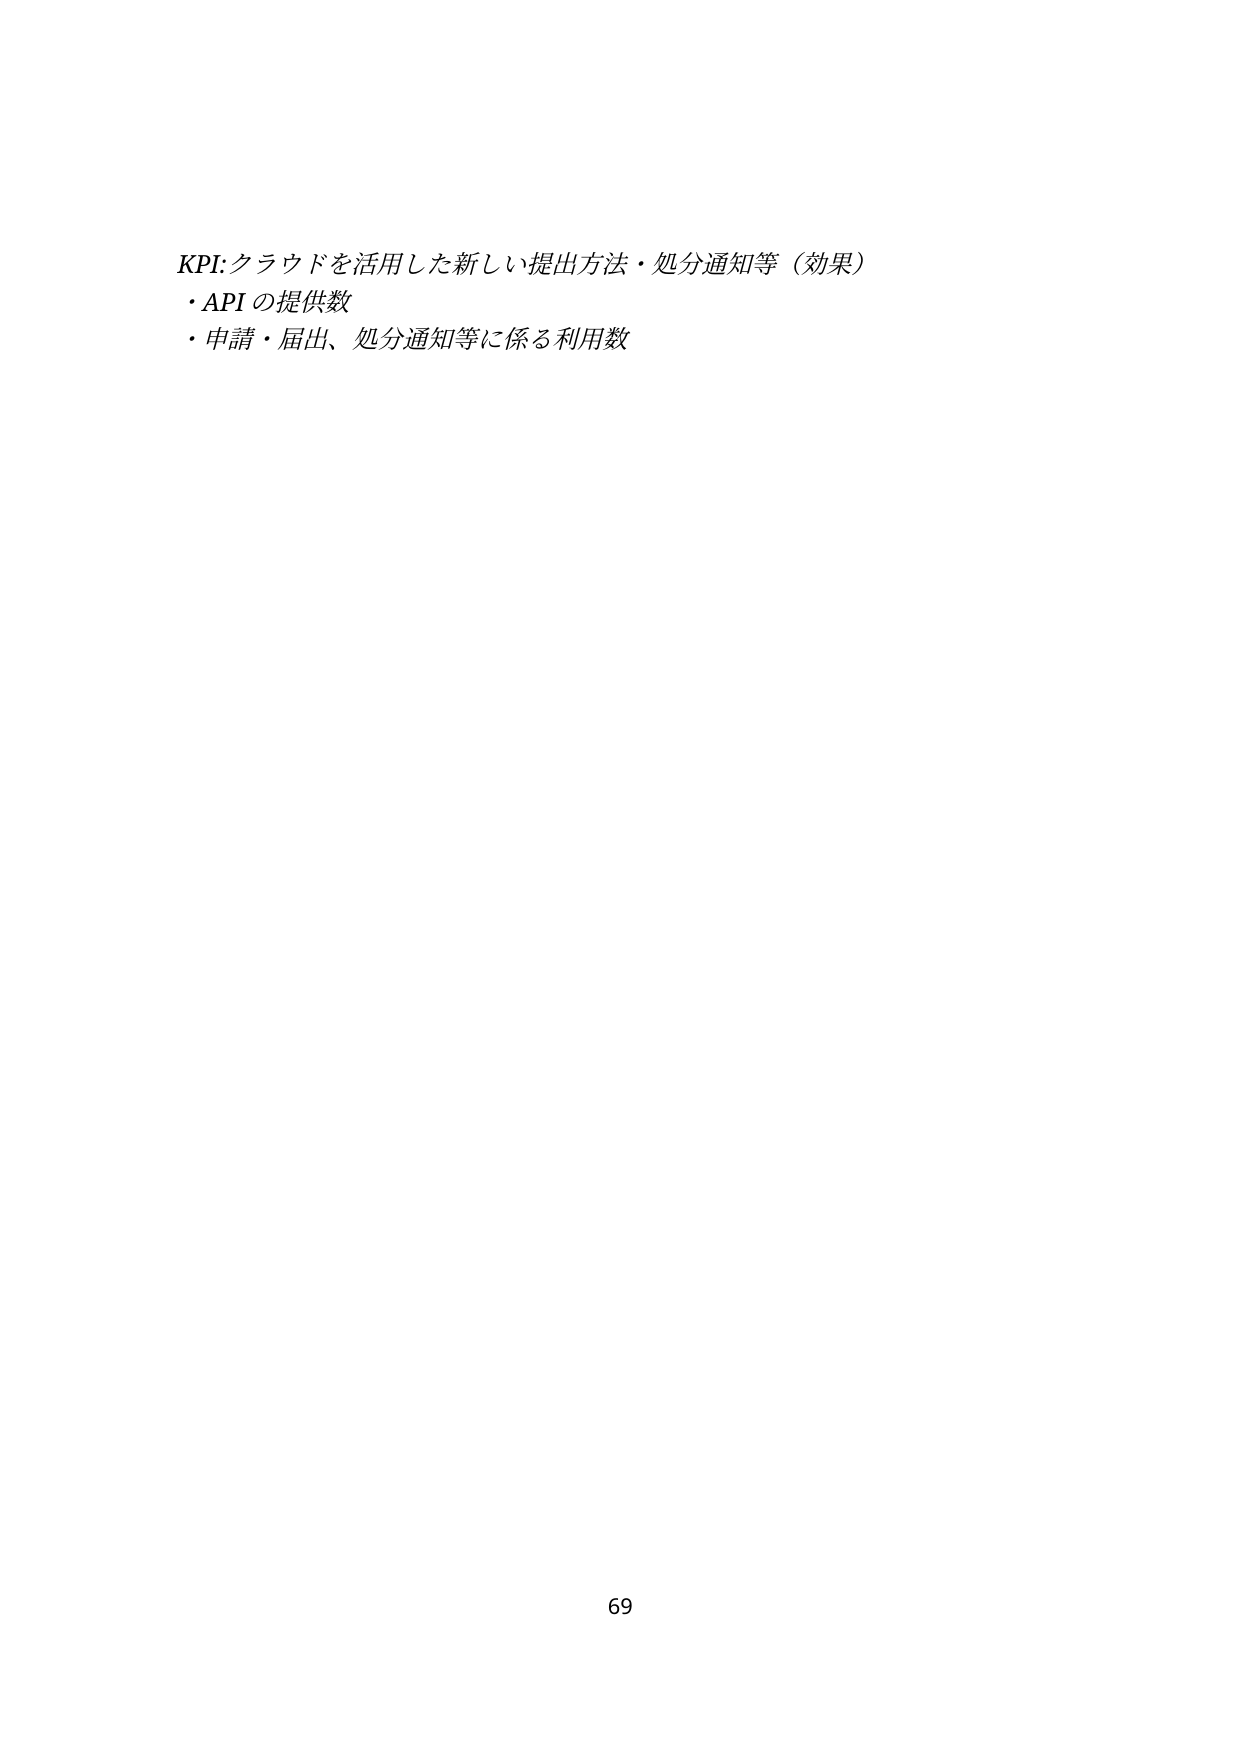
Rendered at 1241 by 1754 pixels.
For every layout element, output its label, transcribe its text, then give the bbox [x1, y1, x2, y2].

text ・APIの提供数 [177, 282, 1063, 319]
text ・申請・届出、処分通知等に係る利用数 [177, 319, 1063, 357]
text KPI:クラウドを活用した新しい提出方法・処分通知等（効果） [177, 244, 1063, 282]
